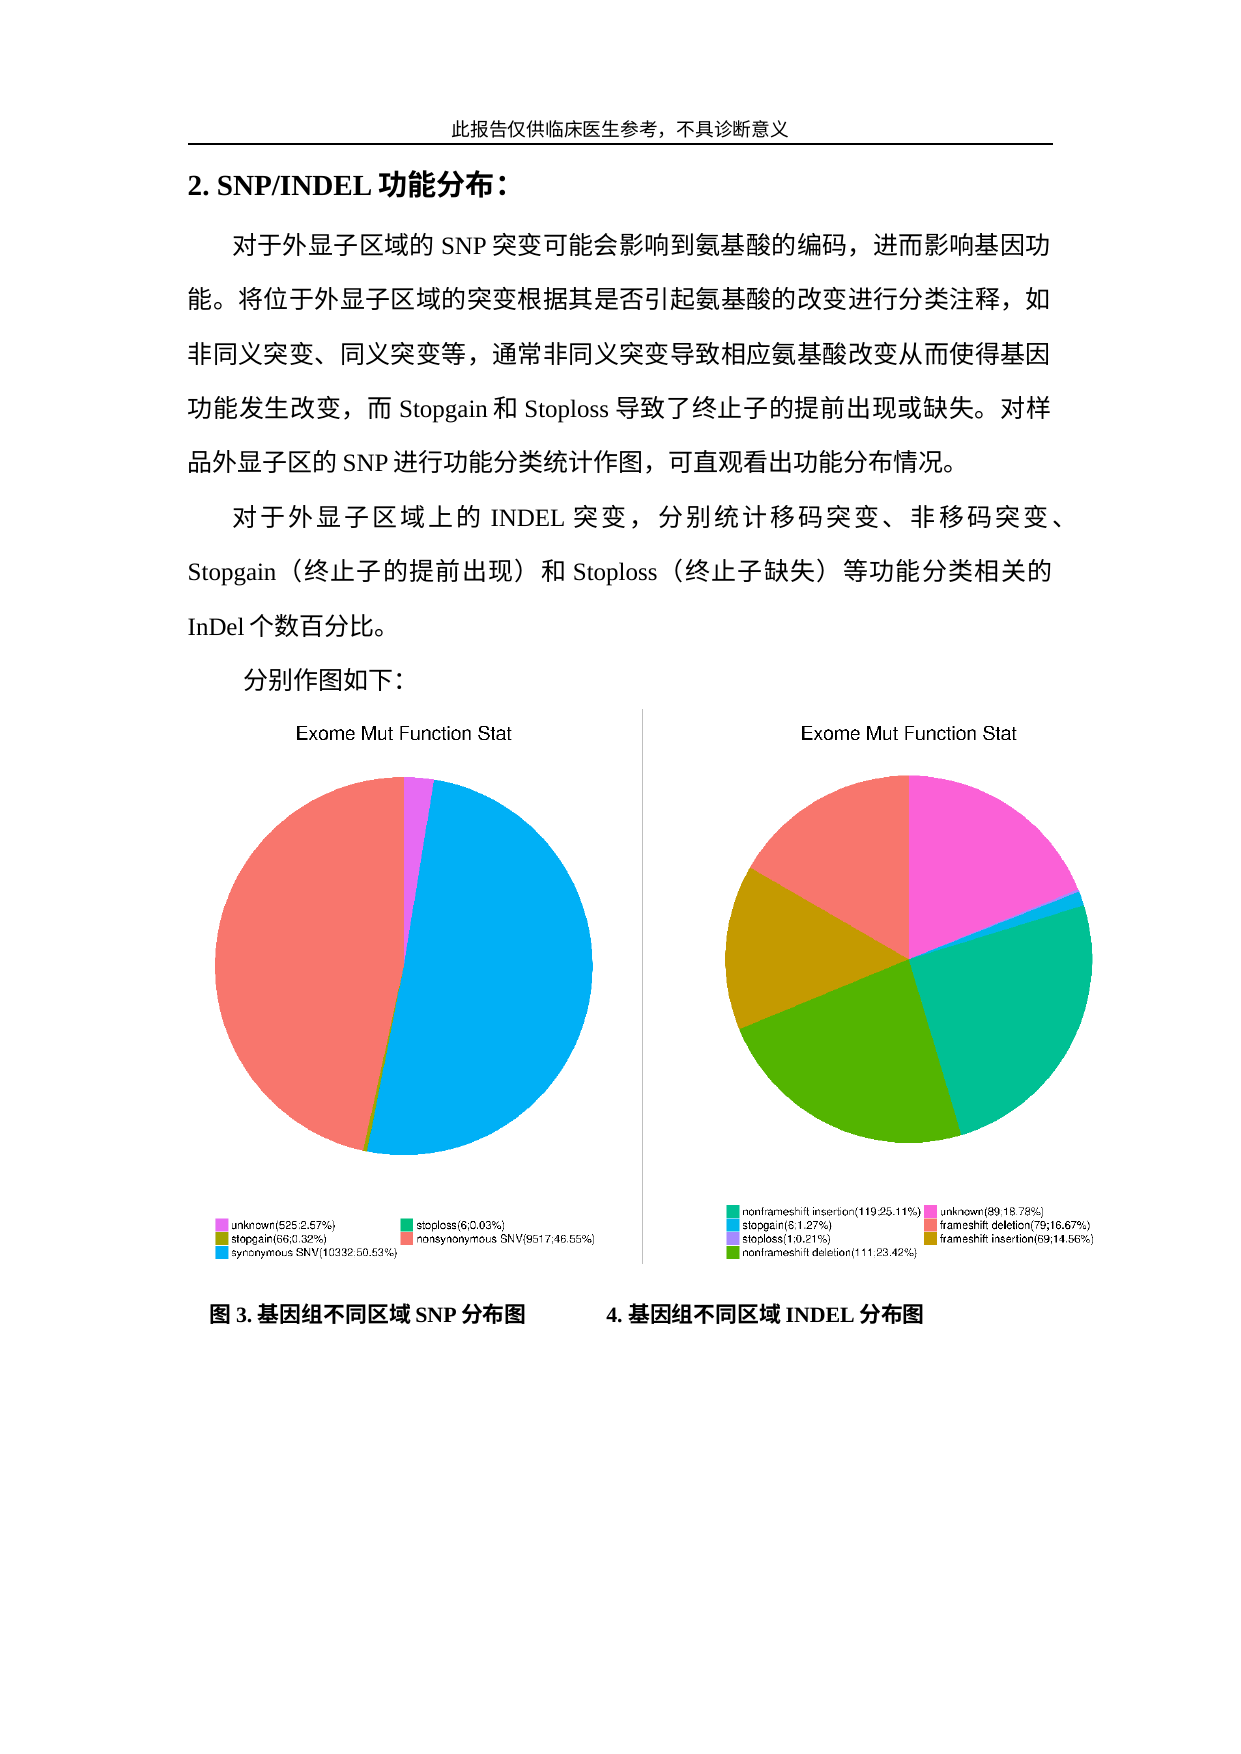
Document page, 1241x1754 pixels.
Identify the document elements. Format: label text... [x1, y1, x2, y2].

text 对于外显子区域上的INDEL突变，分别统计移码突变、非移码突变、Stopgain（终止子的提前出现）和Stoploss（终止子缺失）等功能分类相关的InDel个数百分比。 [187, 497, 1053, 642]
picture [151, 709, 647, 1264]
text 分别作图如下： [187, 660, 1053, 697]
text 对于外显子区域的SNP突变可能会影响到氨基酸的编码，进而影响基因功能。将位于外显子区域的突变根据其是否引起氨基酸的改变进行分类注释，如非同义突变、同义突变等，通常非同义突变导致相应氨基酸改变从而使得基因功能发生改变，而Stopgain和Stoploss导致了终止子的提前出现或缺失。对样品外显子区的SNP进行功能分类统计作图，可直观看出功能分布情况。 [187, 225, 1053, 479]
text 2. SNP/INDEL功能分布： [187, 162, 1053, 204]
picture [668, 709, 1143, 1264]
